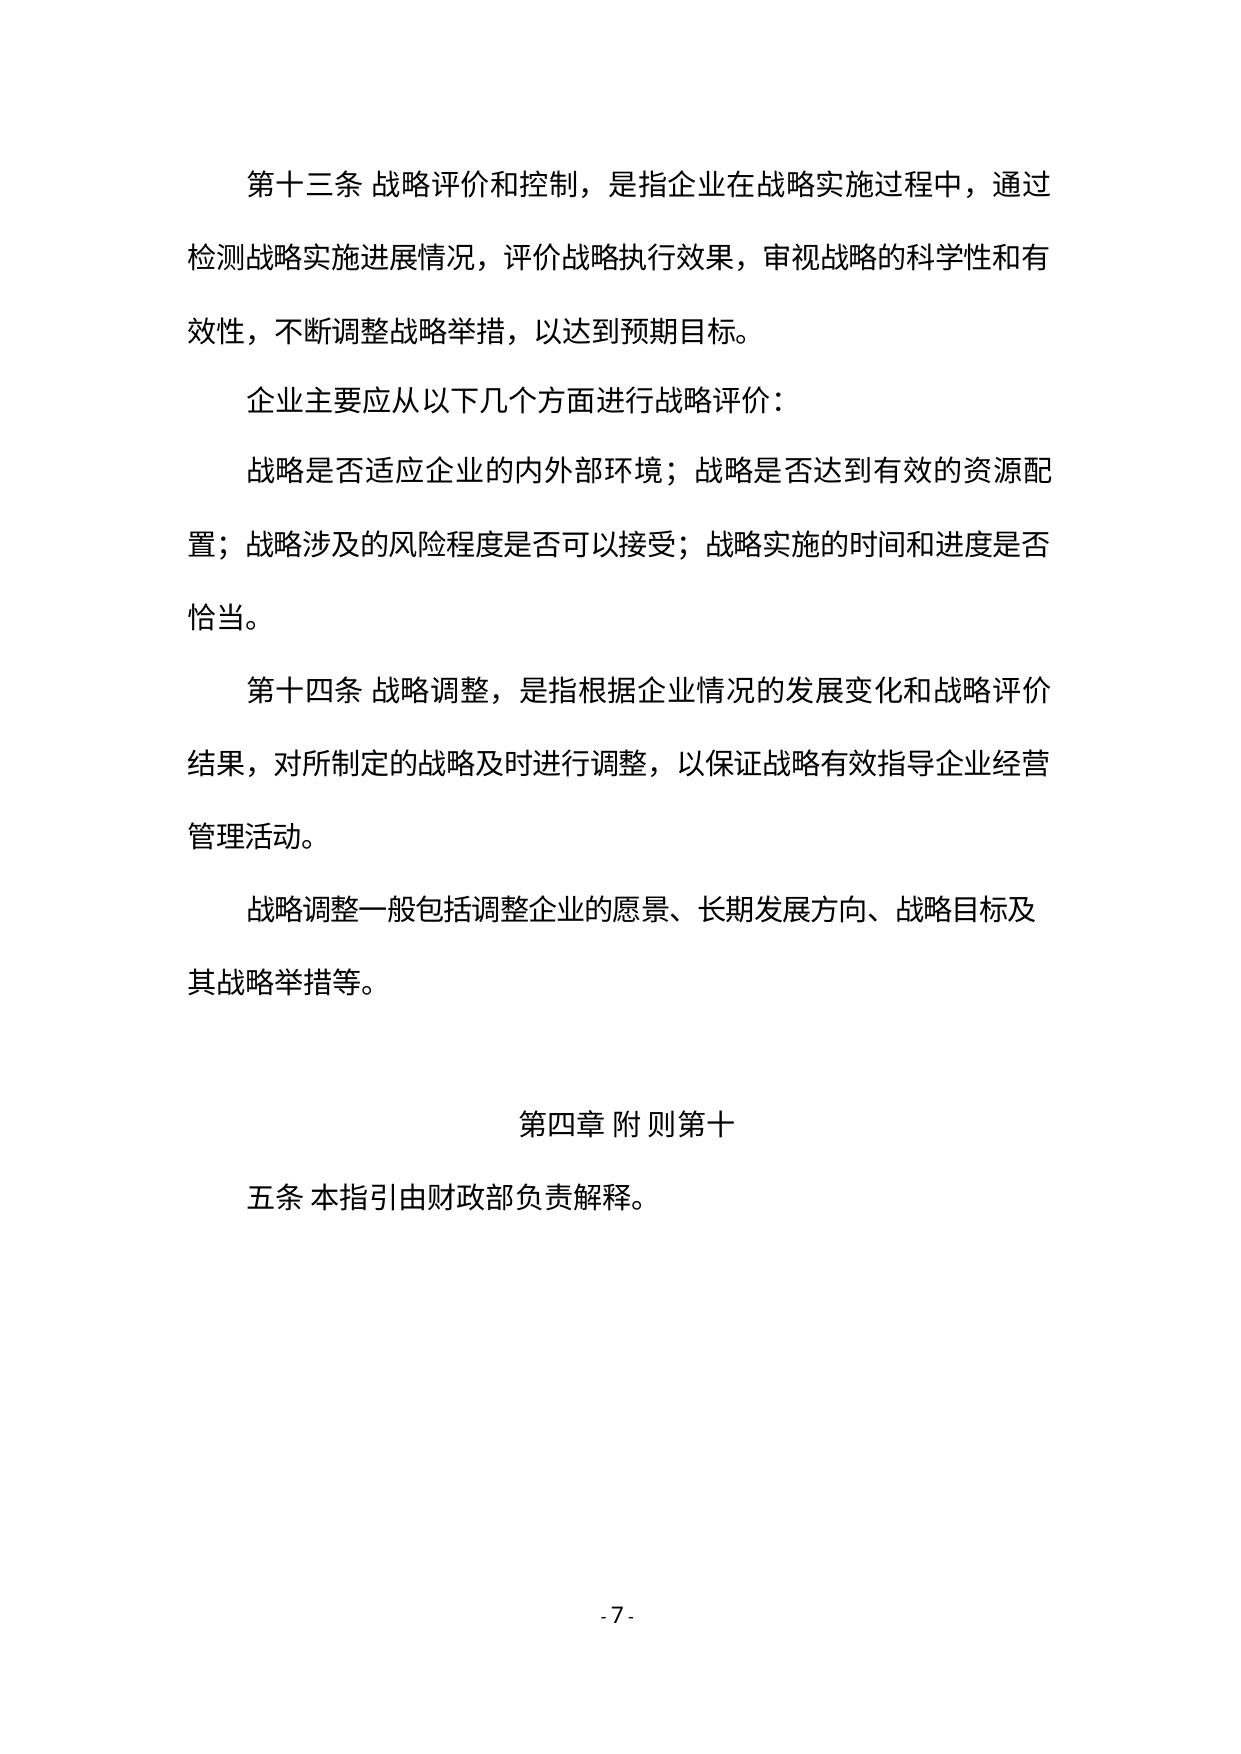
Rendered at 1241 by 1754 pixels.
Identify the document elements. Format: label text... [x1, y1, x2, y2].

text 第十三条 战略评价和控制，是指企业在战略实施过程中，通过检测战略实施进展情况，评价战略执行效果，审视战略的科学性和有效性，不断调整战略举措，以达到预期目标。 [187, 162, 1053, 350]
text 企业主要应从以下几个方面进行战略评价： [246, 381, 1080, 418]
text 第四章 附 则第十五条 本指引由财政部负责解释。 [246, 1102, 742, 1217]
text 战略是否适应企业的内外部环境；战略是否达到有效的资源配置；战略涉及的风险程度是否可以接受；战略实施的时间和进度是否恰当。 [187, 448, 1053, 636]
text 第十四条 战略调整，是指根据企业情况的发展变化和战略评价结果，对所制定的战略及时进行调整，以保证战略有效指导企业经营管理活动。 [187, 667, 1053, 856]
text 战略调整一般包括调整企业的愿景、长期发展方向、战略目标及其战略举措等。 [187, 887, 1053, 1002]
